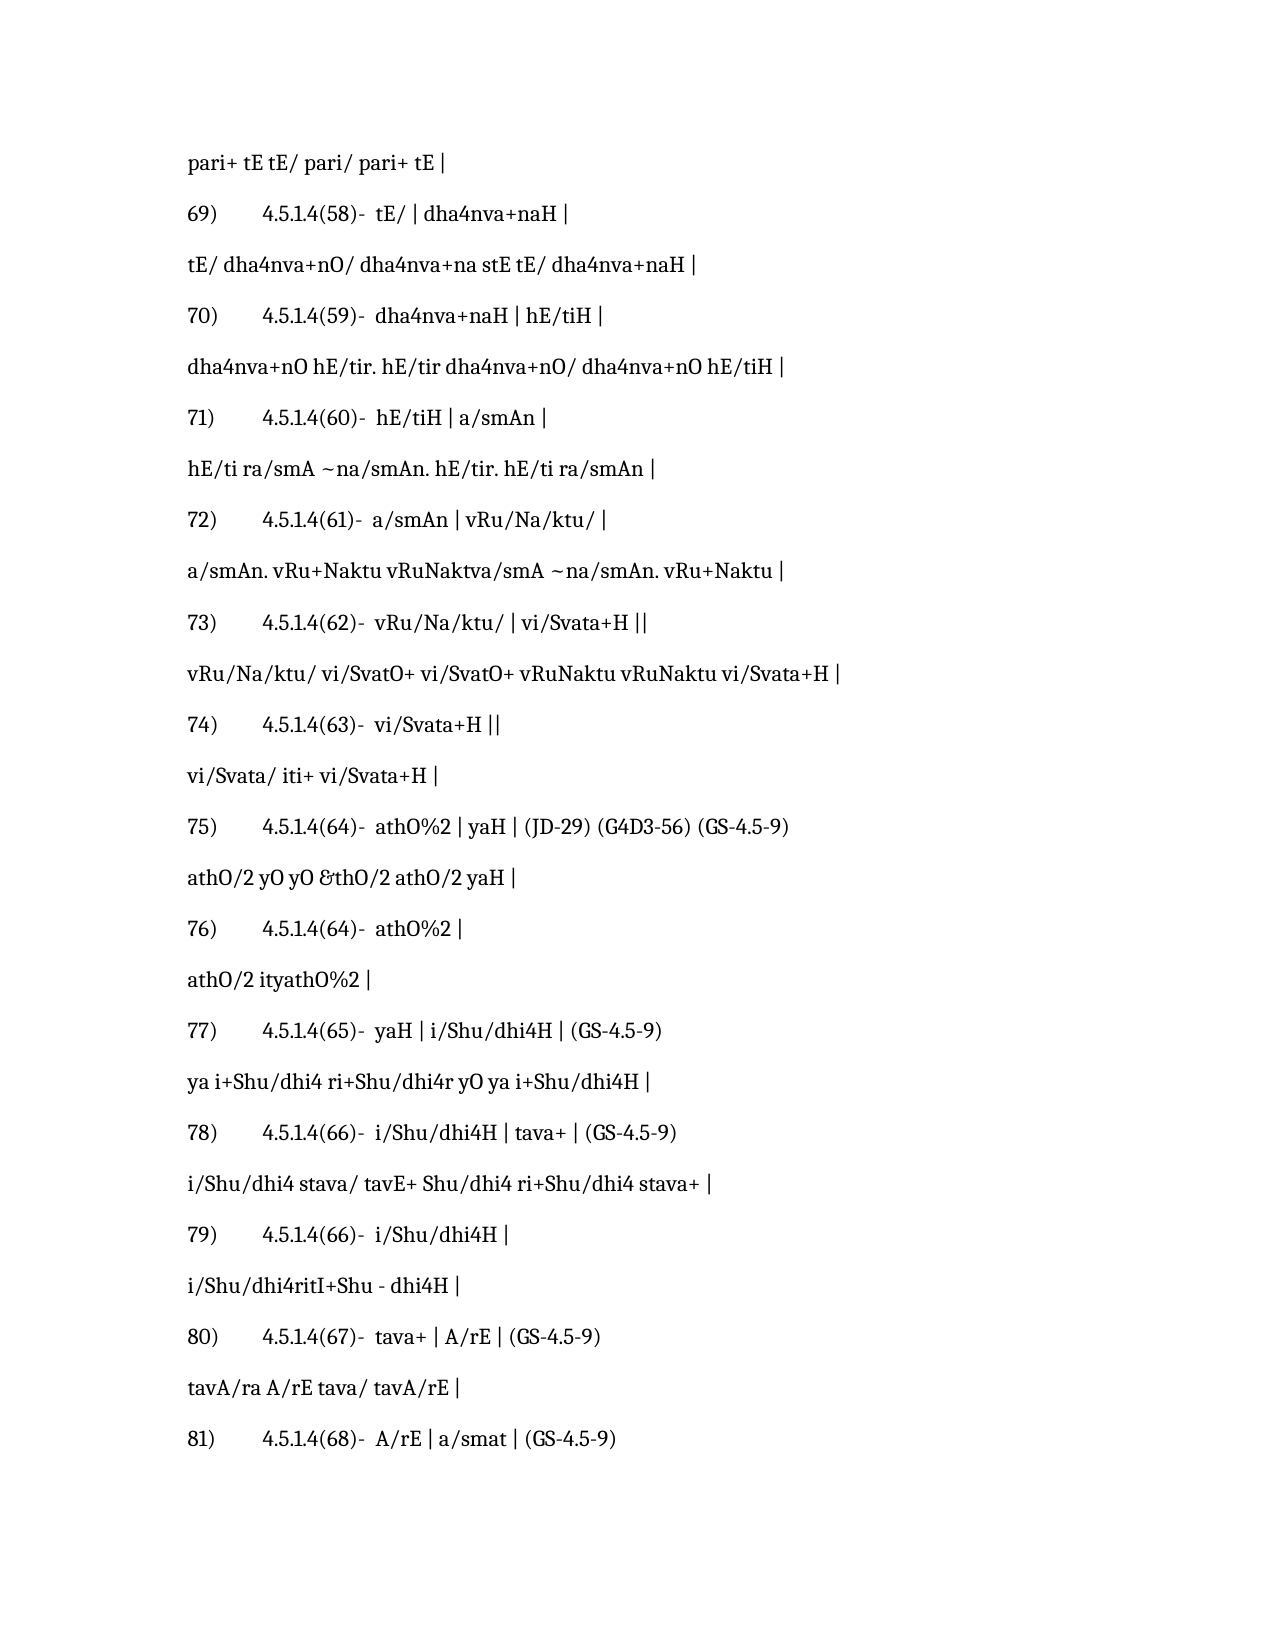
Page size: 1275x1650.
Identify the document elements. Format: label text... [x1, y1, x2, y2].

text hE/ti ra/smA ~na/smAn. hE/tir. hE/ti ra/smAn | [187, 456, 1087, 483]
text 74) 4.5.1.4(63)- vi/Svata+H || [187, 711, 1087, 738]
text 72) 4.5.1.4(61)- a/smAn | vRu/Na/ktu/ | [187, 507, 1087, 534]
text 78) 4.5.1.4(66)- i/Shu/dhi4H | tava+ | (GS-4.5-9) [187, 1120, 1087, 1146]
text ya i+Shu/dhi4 ri+Shu/dhi4r yO ya i+Shu/dhi4H | [187, 1069, 1087, 1095]
text 79) 4.5.1.4(66)- i/Shu/dhi4H | [187, 1222, 1087, 1248]
text 77) 4.5.1.4(65)- yaH | i/Shu/dhi4H | (GS-4.5-9) [187, 1018, 1087, 1044]
text athO/2 yO yO &thO/2 athO/2 yaH | [187, 864, 1087, 891]
text 80) 4.5.1.4(67)- tava+ | A/rE | (GS-4.5-9) [187, 1324, 1087, 1350]
text 71) 4.5.1.4(60)- hE/tiH | a/smAn | [187, 405, 1087, 432]
text 69) 4.5.1.4(58)- tE/ | dha4nva+naH | [187, 201, 1087, 227]
text tavA/ra A/rE tava/ tavA/rE | [187, 1375, 1087, 1401]
text dha4nva+nO hE/tir. hE/tir dha4nva+nO/ dha4nva+nO hE/tiH | [187, 354, 1087, 381]
text tE/ dha4nva+nO/ dha4nva+na stE tE/ dha4nva+naH | [187, 252, 1087, 278]
text a/smAn. vRu+Naktu vRuNaktva/smA ~na/smAn. vRu+Naktu | [187, 558, 1087, 585]
text i/Shu/dhi4 stava/ tavE+ Shu/dhi4 ri+Shu/dhi4 stava+ | [187, 1171, 1087, 1197]
text vi/Svata/ iti+ vi/Svata+H | [187, 762, 1087, 789]
text 73) 4.5.1.4(62)- vRu/Na/ktu/ | vi/Svata+H || [187, 609, 1087, 636]
text pari+ tE tE/ pari/ pari+ tE | [187, 150, 1087, 176]
text vRu/Na/ktu/ vi/SvatO+ vi/SvatO+ vRuNaktu vRuNaktu vi/Svata+H | [187, 660, 1087, 687]
text 81) 4.5.1.4(68)- A/rE | a/smat | (GS-4.5-9) [187, 1426, 1087, 1452]
text 70) 4.5.1.4(59)- dha4nva+naH | hE/tiH | [187, 303, 1087, 329]
text i/Shu/dhi4ritI+Shu - dhi4H | [187, 1273, 1087, 1299]
text 76) 4.5.1.4(64)- athO%2 | [187, 916, 1087, 942]
text athO/2 ityathO%2 | [187, 967, 1087, 993]
text 75) 4.5.1.4(64)- athO%2 | yaH | (JD-29) (G4D3-56) (GS-4.5-9) [187, 813, 1087, 840]
